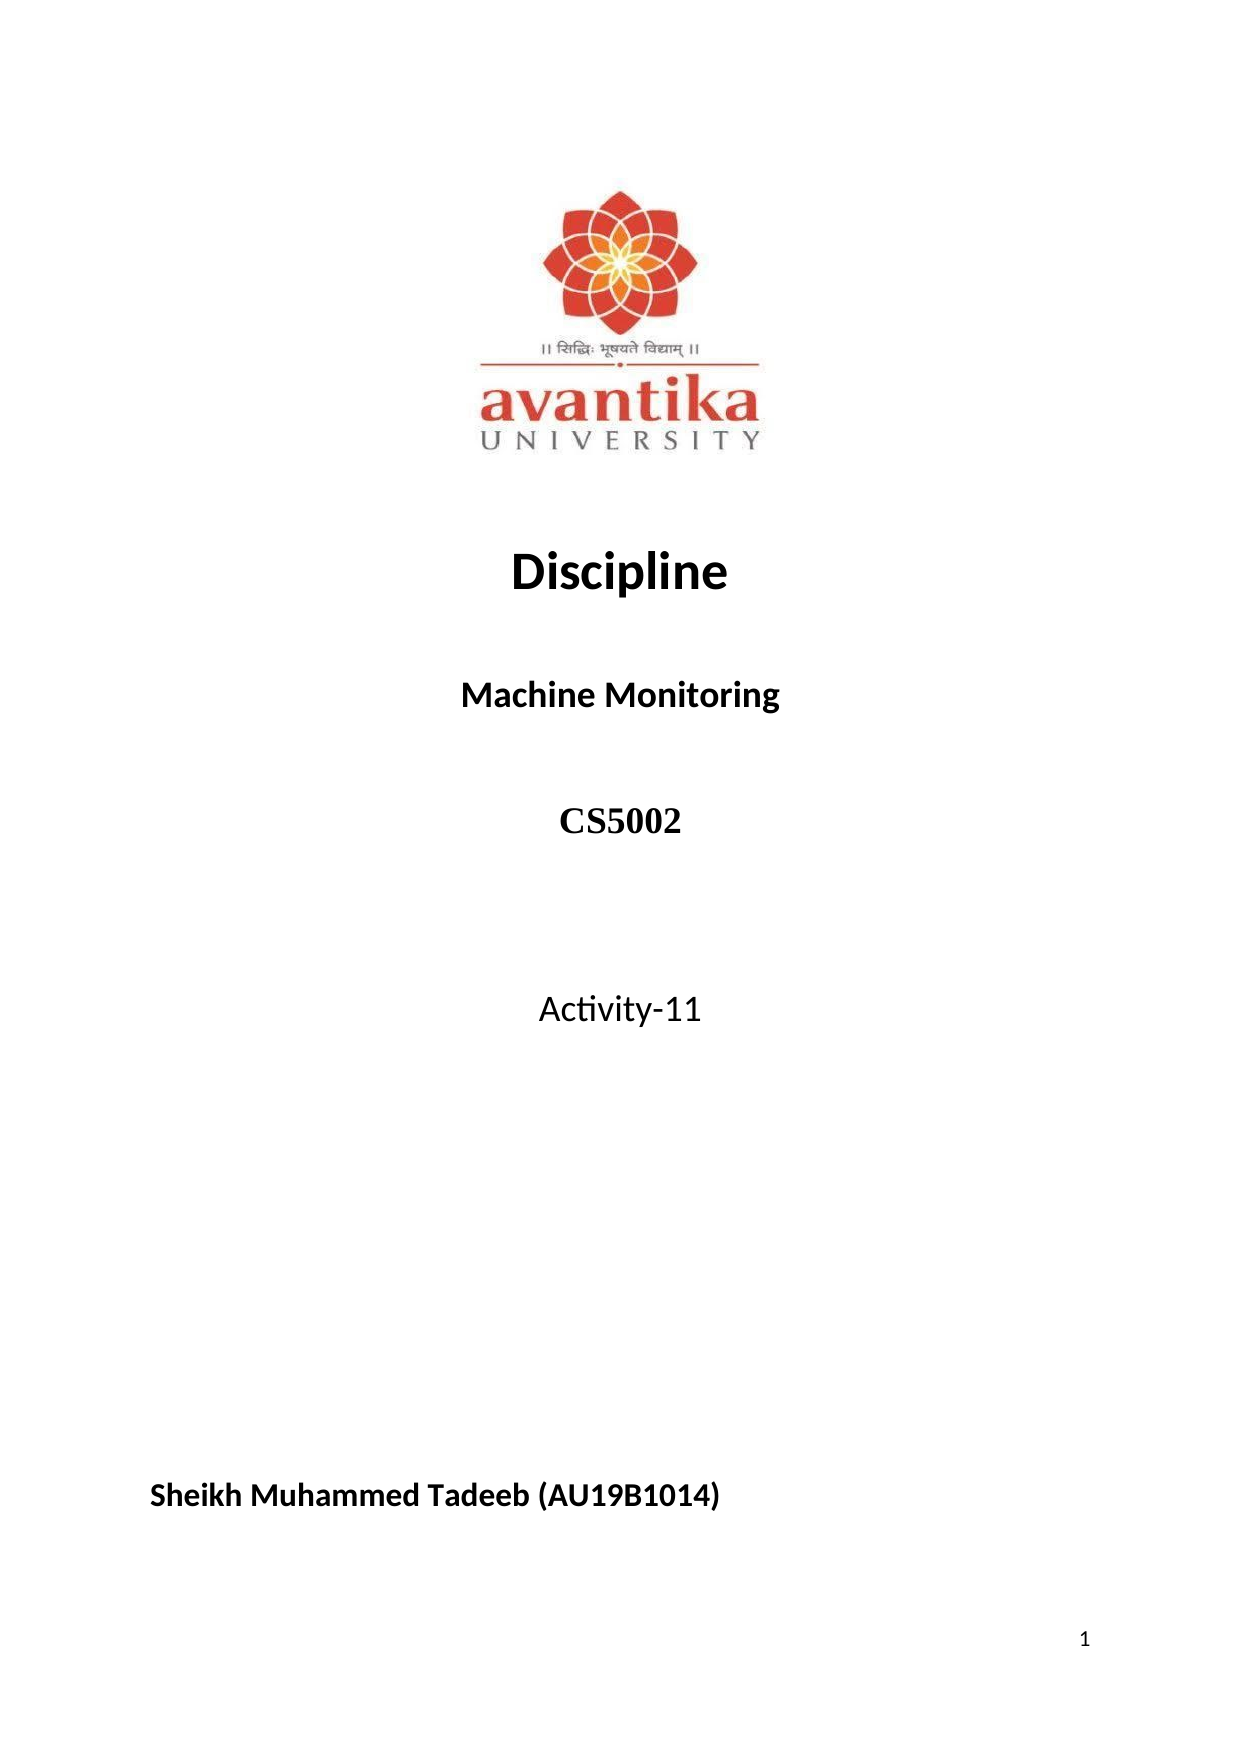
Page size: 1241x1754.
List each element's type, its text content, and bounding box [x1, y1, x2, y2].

text Sheikh Muhammed Tadeeb (AU19B1014) [150, 1473, 1090, 1514]
text CS5002 [150, 798, 1090, 842]
text Discipline [150, 537, 1090, 603]
picture [418, 133, 823, 507]
text Activity-11 [150, 985, 1090, 1031]
text Machine Monitoring [150, 671, 1090, 717]
